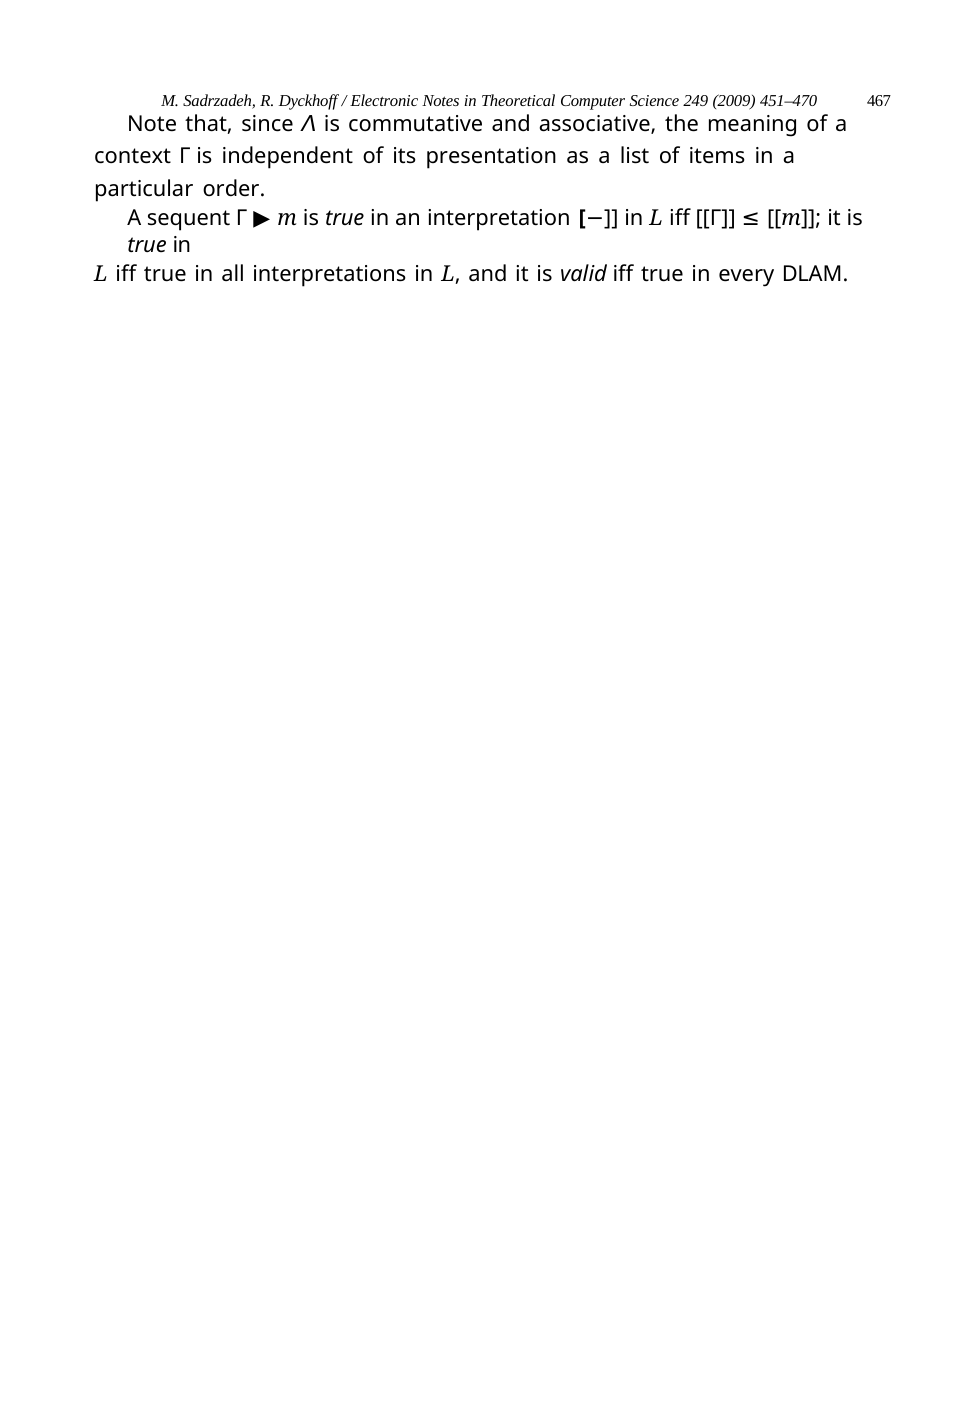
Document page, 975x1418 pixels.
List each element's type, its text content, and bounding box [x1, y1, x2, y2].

text Note that, since Λ is commutative and associative, the meaning of a context Γ is independent of its presentation as a list of items in a particular order. [94, 108, 893, 202]
text L iff true in all interpretations in L, and it is valid iff true in every DLAM. [94, 258, 904, 287]
text A sequent Γ ▶ m is true in an interpretation [−]] in L iff [[Γ]] ≤ [[m]]; it is true in [127, 204, 904, 258]
